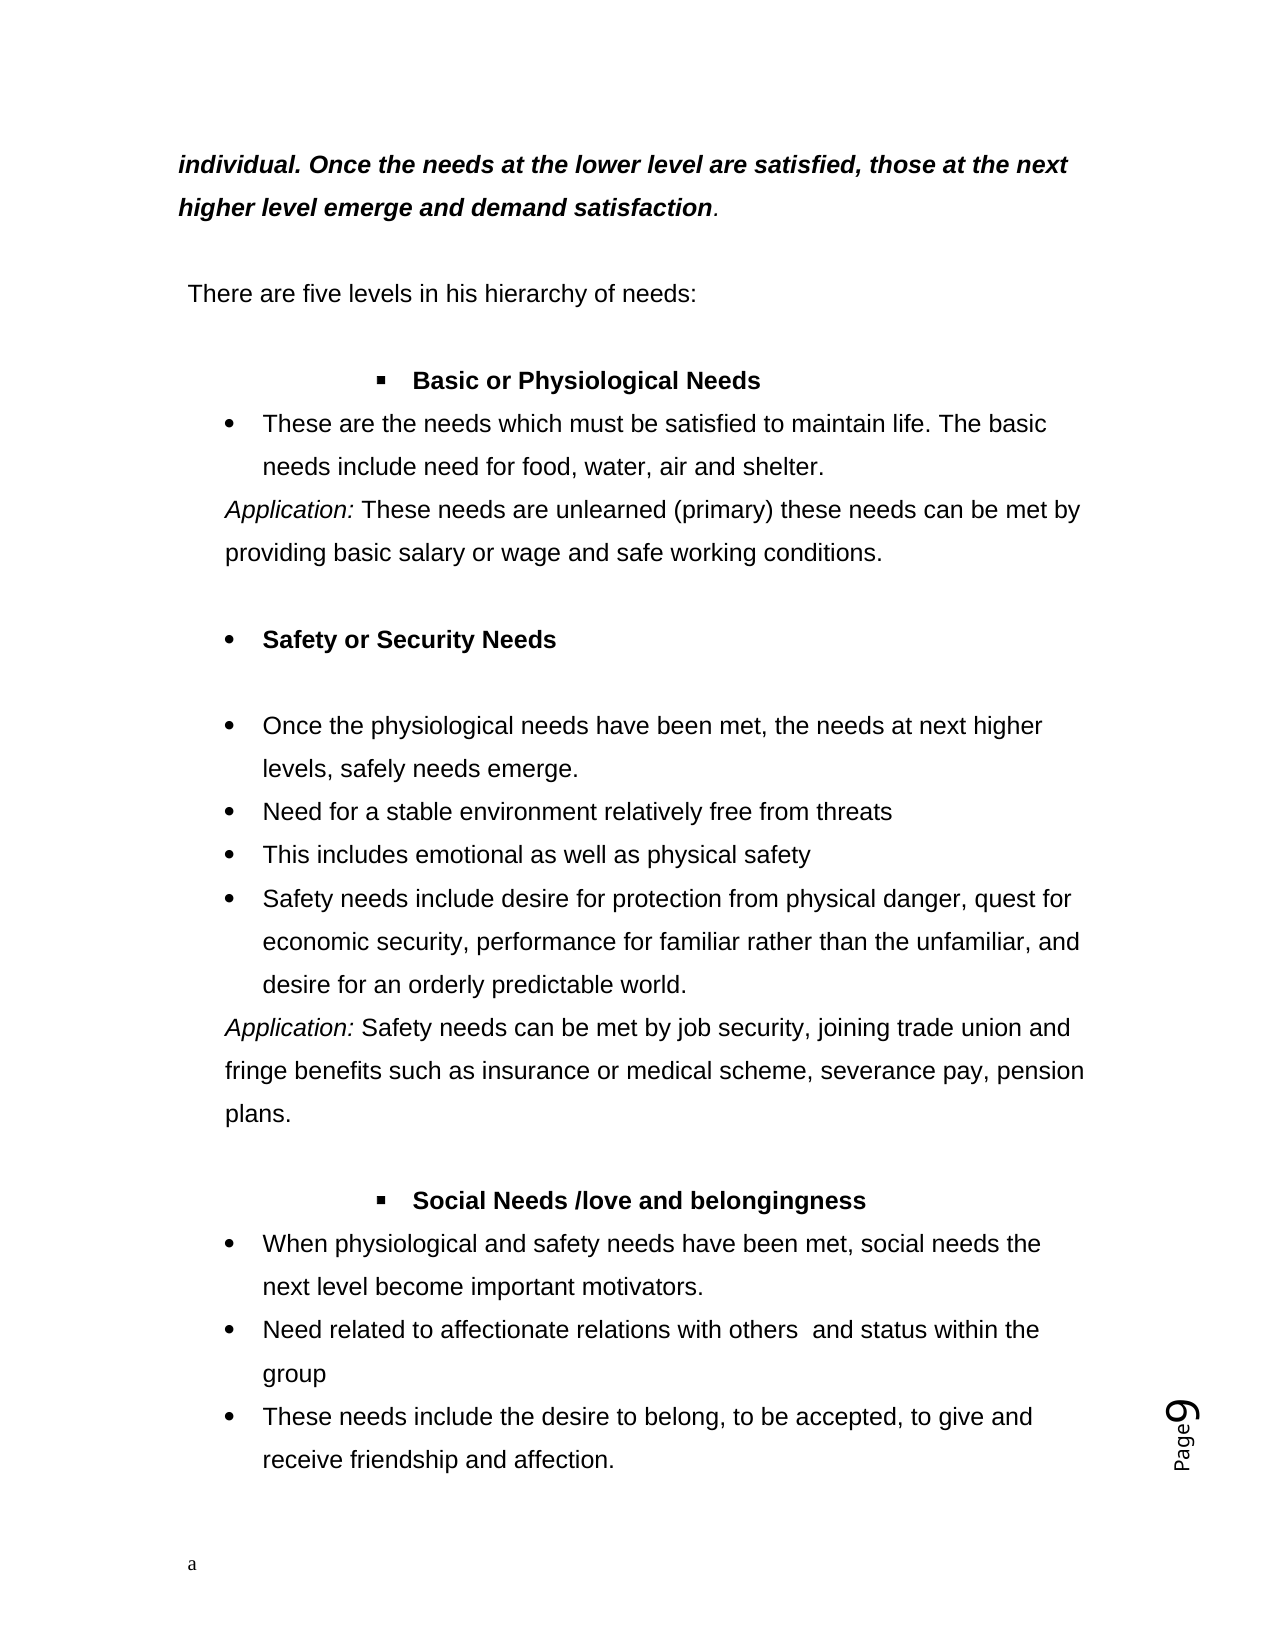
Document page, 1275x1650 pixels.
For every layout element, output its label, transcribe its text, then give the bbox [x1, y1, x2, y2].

text Application: These needs are unlearned (primary) these needs can be met by providing basic salary or wage and safe working conditions. [225, 495, 1087, 567]
list These are the needs which must be satisfied to maintain life. The basic needs include need for food, water, air and shelter. [225, 409, 1087, 481]
list Need related to affectionate relations with others and status within the group [225, 1315, 1087, 1387]
text There are five levels in his hierarchy of needs: [187, 279, 1087, 308]
list Safety or Security Needs [225, 624, 1087, 653]
text Application: Safety needs can be met by job security, joining trade union and fringe benefits such as insurance or medical scheme, severance pay, pension plans. [225, 1013, 1087, 1128]
list Once the physiological needs have been met, the needs at next higher levels, safely needs emerge. [225, 711, 1087, 783]
list Basic or Physiological Needs [375, 366, 1087, 394]
list When physiological and safety needs have been met, social needs the next level become important motivators. [225, 1229, 1087, 1301]
list These needs include the desire to belong, to be accepted, to give and receive friendship and affection. [225, 1402, 1087, 1474]
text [178, 150, 1087, 222]
list This includes emotional as well as physical safety [225, 841, 1087, 869]
list Safety needs include desire for protection from physical danger, quest for economic security, performance for familiar rather than the unfamiliar, and desire for an orderly predictable world. [225, 884, 1087, 999]
list Social Needs /love and belongingness [375, 1186, 1087, 1214]
list Need for a stable environment relatively free from threats [225, 797, 1087, 826]
